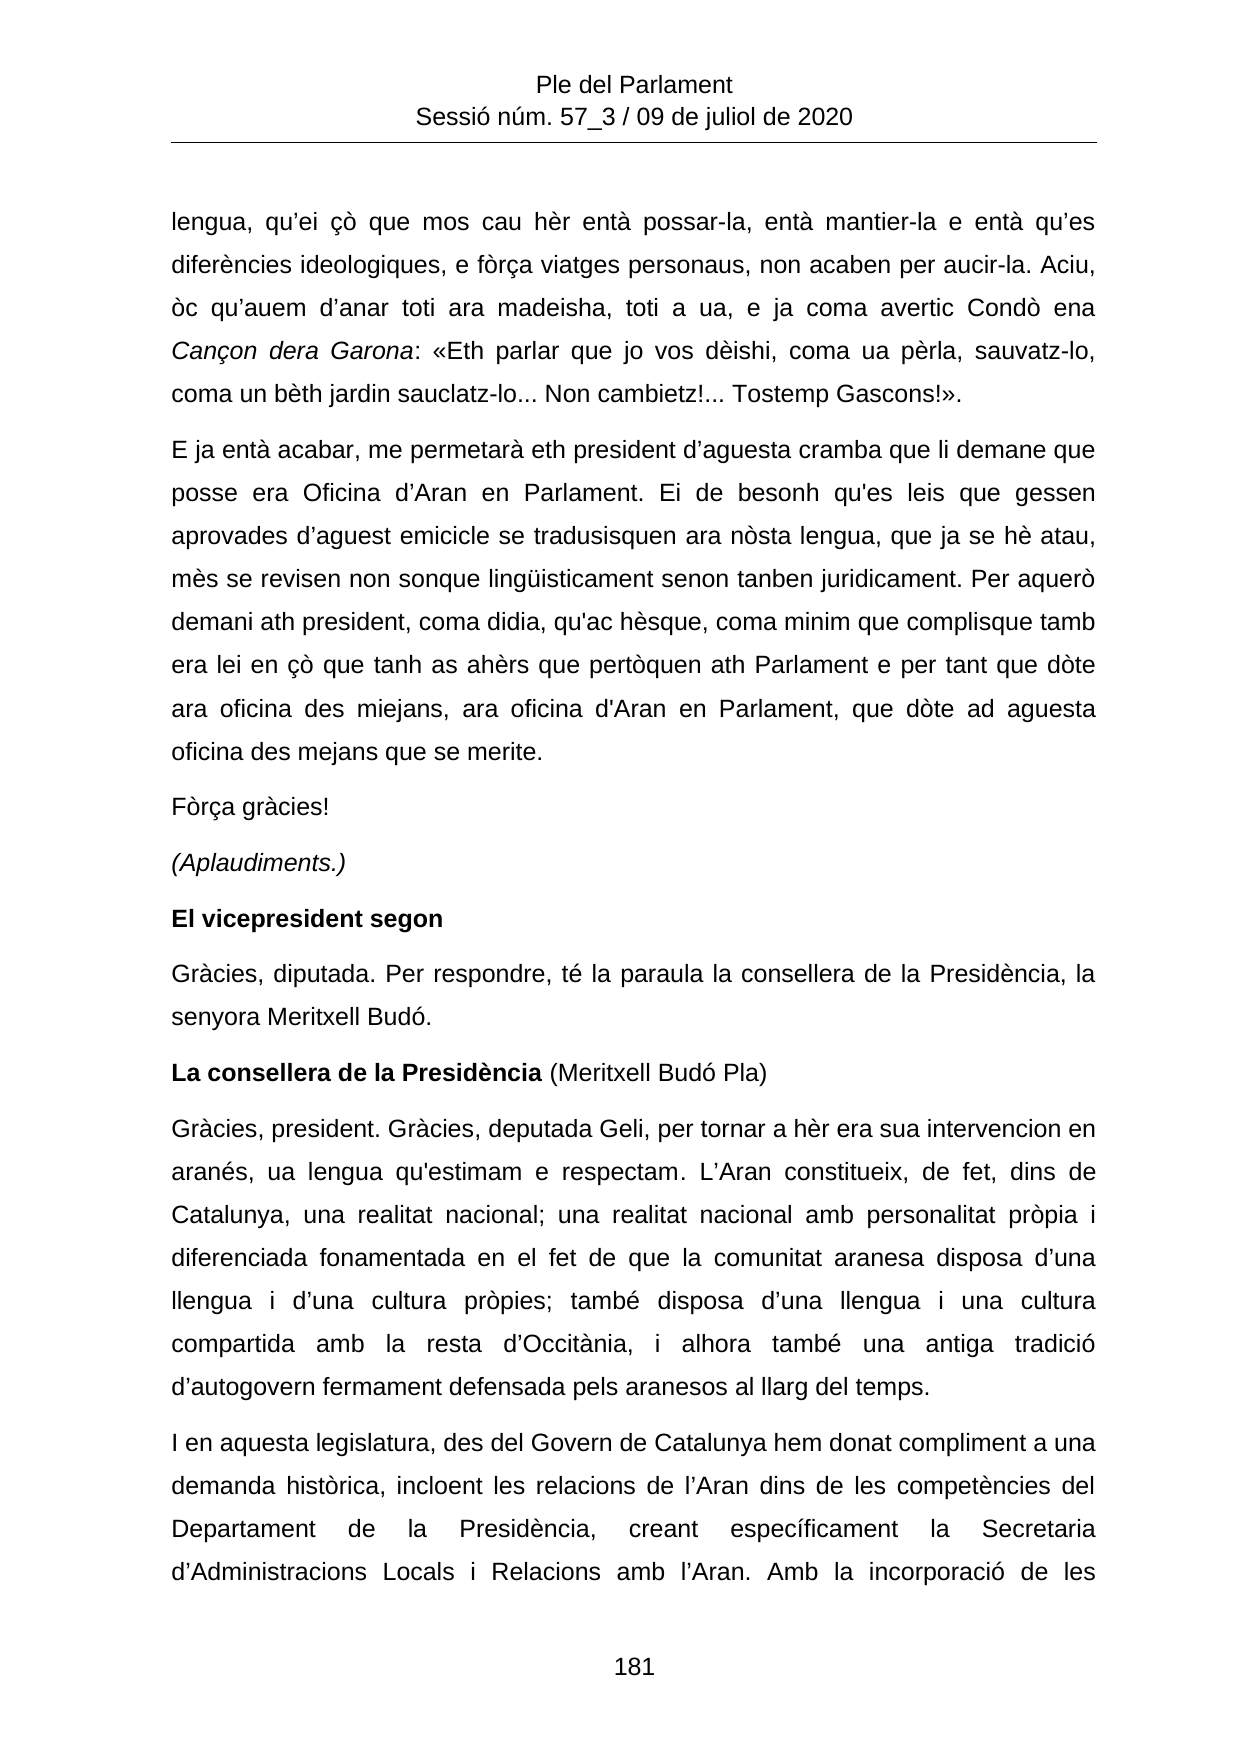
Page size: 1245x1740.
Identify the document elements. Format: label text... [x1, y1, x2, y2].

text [171, 1428, 1097, 1586]
text Gràcies, diputada. Per respondre, té la paraula la consellera de la Presidència, la senyora Meritxell Budó. [171, 959, 1097, 1031]
text (Aplaudiments.) [171, 848, 1097, 877]
text E ja entà acabar, me permetarà eth president d’aguesta cramba que li demane que posse era Oficina d’Aran en Parlament. Ei de besonh qu'es leis que gessen aprovades d’aguest emicicle se tradusisquen ara nòsta lengua, que ja se hè atau, mès se revisen non sonque lingüisticament senon tanben juridicament. Per aquerò demani ath president, coma didia, qu'ac hèsque, coma minim que complisque tamb era lei en çò que tanh as ahèrs que pertòquen ath Parlament e per tant que dòte ara oficina des miejans, ara oficina d'Aran en Parlament, que dòte ad aguesta oficina des mejans que se merite. [171, 435, 1097, 766]
text Gràcies, president. Gràcies, deputada Geli, per tornar a hèr era sua intervencion en aranés, ua lengua qu'estimam e respectam. L’Aran constitueix, de fet, dins de Catalunya, una realitat nacional; una realitat nacional amb personalitat pròpia i diferenciada fonamentada en el fet de que la comunitat aranesa disposa d’una llengua i d’una cultura pròpies; també disposa d’una llengua i una cultura compartida amb la resta d’Occitània, i alhora també una antiga tradició d’autogovern fermament defensada pels aranesos al llarg del temps. [171, 1114, 1097, 1401]
text El vicepresident segon [171, 904, 1097, 932]
text Fòrça gràcies! [171, 792, 1097, 821]
text La consellera de la Presidència (Meritxell Budó Pla) [171, 1058, 1097, 1087]
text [171, 207, 1097, 408]
